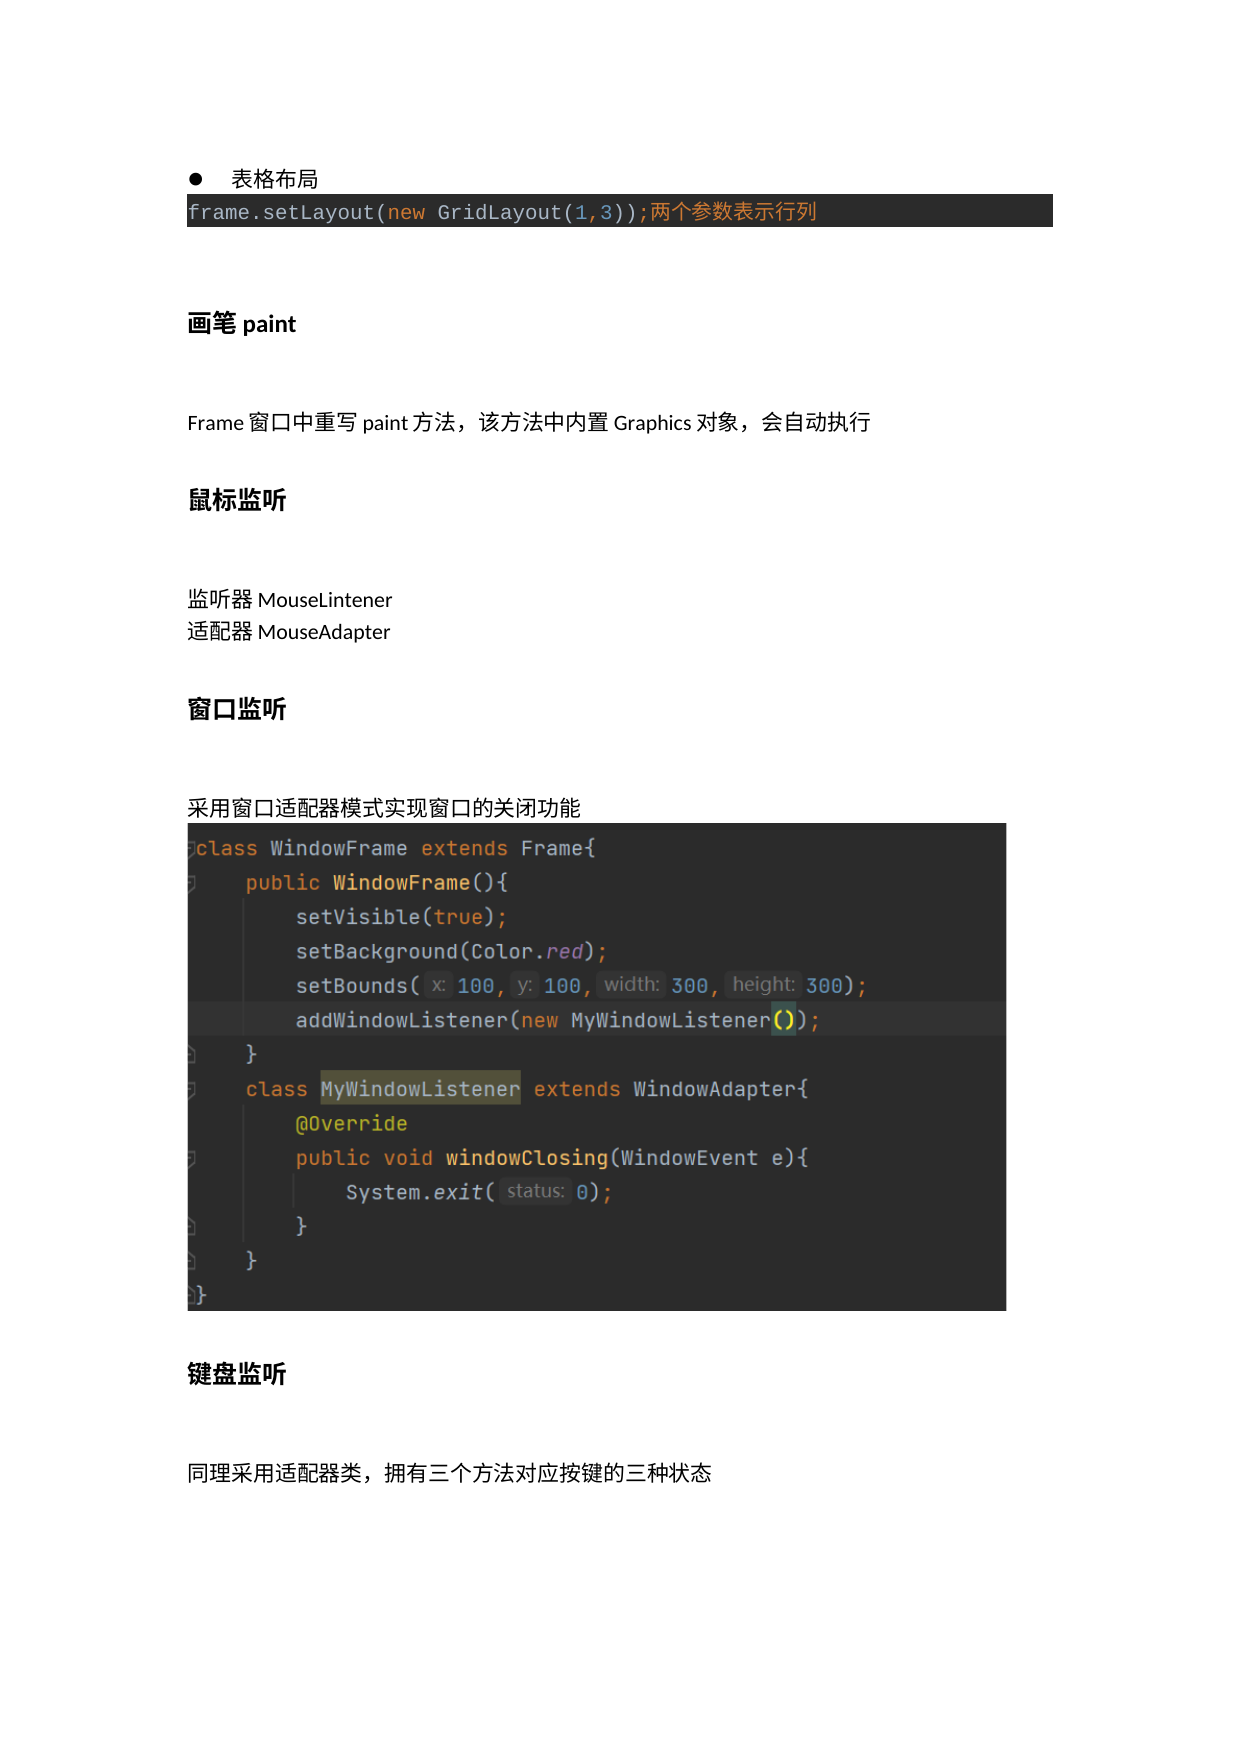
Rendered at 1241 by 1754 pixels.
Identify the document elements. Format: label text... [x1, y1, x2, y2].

list 表格布局 [187, 162, 1053, 194]
text Frame窗口中重写paint方法，该方法中内置Graphics对象，会自动执行 [187, 404, 1053, 437]
subtitle 窗口监听 [187, 675, 1053, 740]
picture [187, 823, 1007, 1311]
text 监听器MouseLintener [187, 581, 1053, 614]
subtitle 画笔paint [187, 289, 1053, 354]
subtitle 鼠标监听 [187, 466, 1053, 531]
subtitle 键盘监听 [187, 1340, 1053, 1405]
text 适配器MouseAdapter [187, 614, 1053, 646]
text 采用窗口适配器模式实现窗口的关闭功能 [187, 791, 1053, 823]
text 同理采用适配器类，拥有三个方法对应按键的三种状态 [187, 1455, 1053, 1488]
text frame.setLayout(new GridLayout(1,3));两个参数表示行列 [187, 194, 1053, 227]
